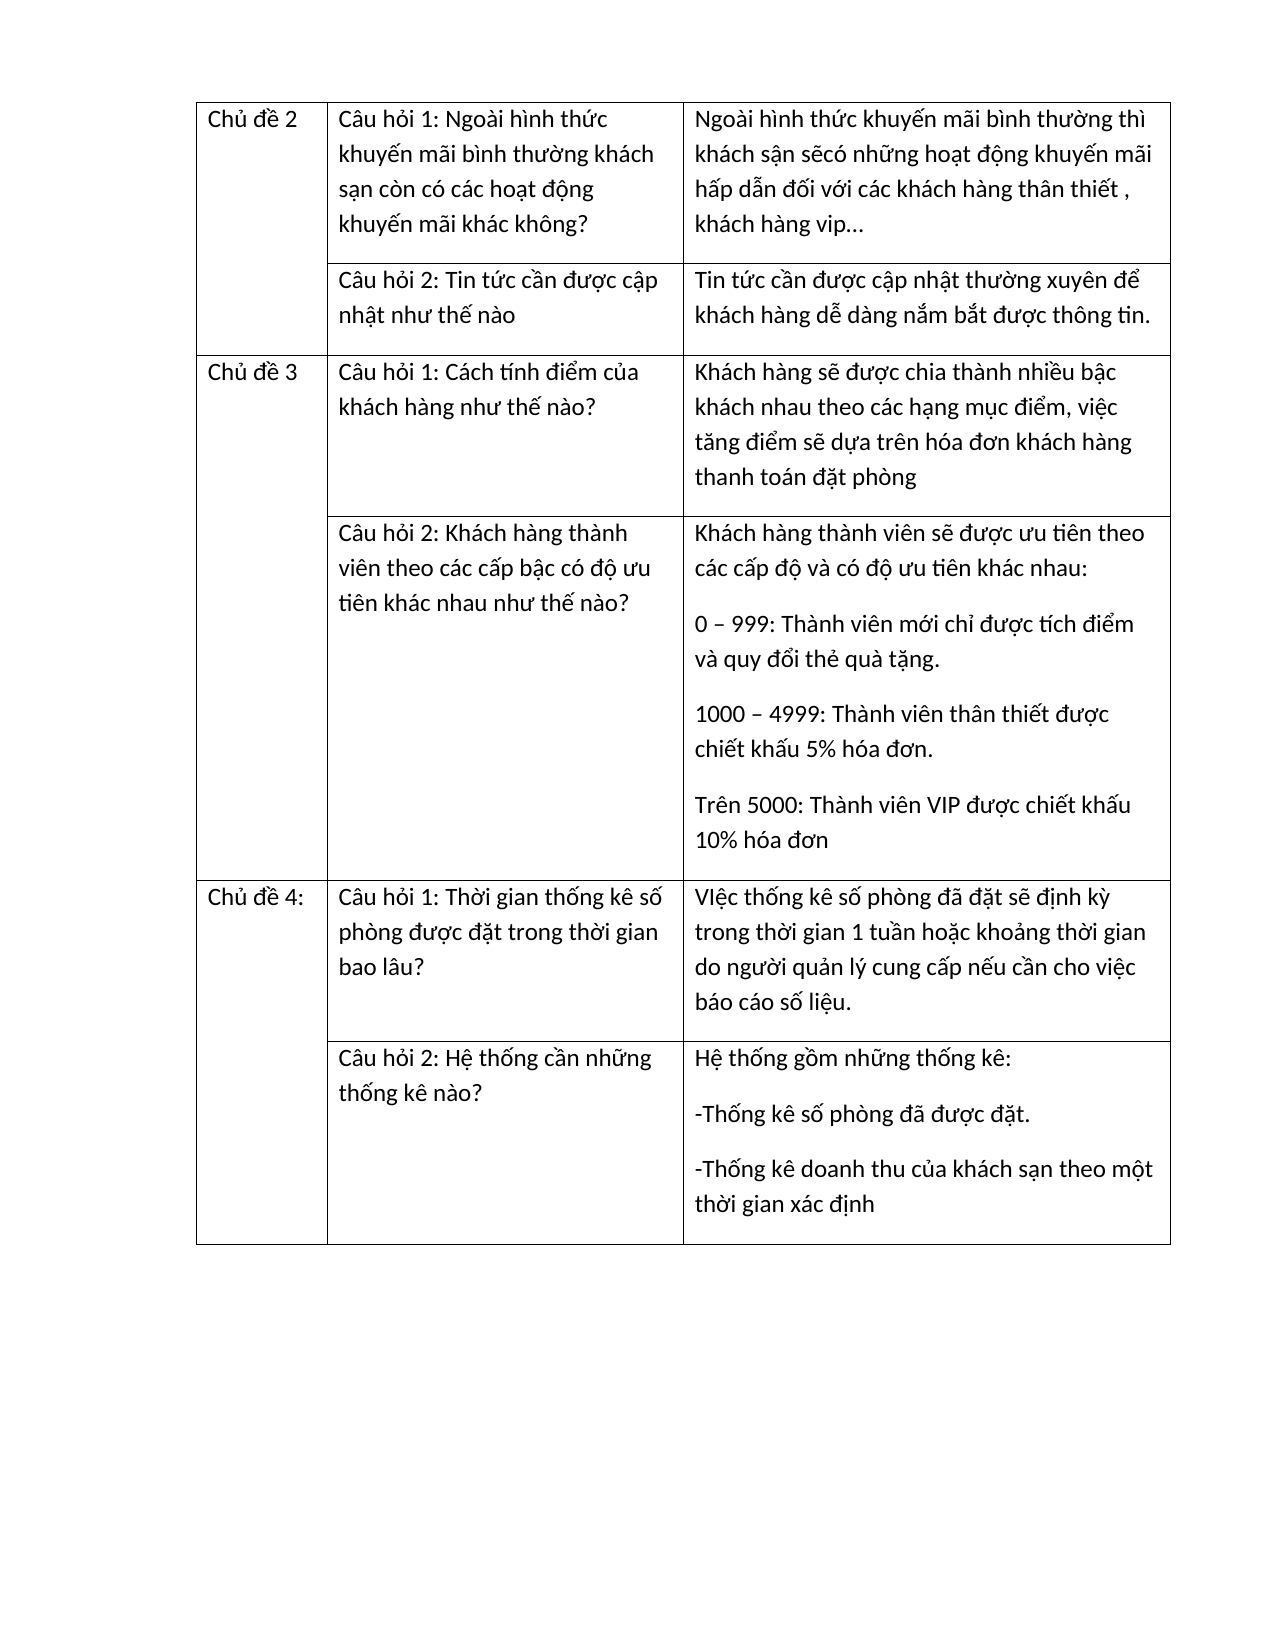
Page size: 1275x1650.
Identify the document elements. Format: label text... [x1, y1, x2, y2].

table_cell Chủ đề 4: [197, 881, 327, 1244]
table_cell Câu hỏi 2: Hệ thống cần những thống kê nào? [328, 1042, 683, 1244]
table_cell Ngoài hình thức khuyến mãi bình thường thì khách sận sẽcó những hoạt động khuyến mãi hấp dẫn đối với các khách hàng thân thiết , khách hàng vip… [684, 103, 1170, 263]
table_cell Chủ đề 2 [197, 103, 327, 354]
table_cell Chủ đề 3 [197, 356, 327, 879]
table_cell VIệc thống kê số phòng đã đặt sẽ định kỳ trong thời gian 1 tuần hoặc khoảng thời gian do người quản lý cung cấp nếu cần cho việc báo cáo số liệu. [684, 881, 1170, 1041]
table_cell Câu hỏi 1: Thời gian thống kê số phòng được đặt trong thời gian bao lâu? [328, 881, 683, 1041]
table_cell Câu hỏi 1: Cách tính điểm của khách hàng như thế nào? [328, 356, 683, 516]
table_cell Câu hỏi 1: Ngoài hình thức khuyến mãi bình thường khách sạn còn có các hoạt động khuyến mãi khác không? [328, 103, 683, 263]
table_cell Khách hàng thành viên sẽ được ưu tiên theo các cấp độ và có độ ưu tiên khác nhau: 0 – 999: Thành viên mới chỉ được tích điểm và quy đổi thẻ quà tặng. 1000 – 4999: Thành viên thân thiết được chiết khấu 5% hóa đơn. Trên 5000: Thành viên VIP được chiết khấu 10% hóa đơn [684, 517, 1170, 879]
table_cell Tin tức cần được cập nhật thường xuyên để khách hàng dễ dàng nắm bắt được thông tin. [684, 264, 1170, 354]
table_cell Khách hàng sẽ được chia thành nhiều bậc khách nhau theo các hạng mục điểm, việc tăng điểm sẽ dựa trên hóa đơn khách hàng thanh toán đặt phòng [684, 356, 1170, 516]
table_cell Câu hỏi 2: Tin tức cần được cập nhật như thế nào [328, 264, 683, 354]
table_cell Câu hỏi 2: Khách hàng thành viên theo các cấp bậc có độ ưu tiên khác nhau như thế nào? [328, 517, 683, 879]
table_cell Hệ thống gồm những thống kê: -Thống kê số phòng đã được đặt. -Thống kê doanh thu của khách sạn theo một thời gian xác định [684, 1042, 1170, 1244]
